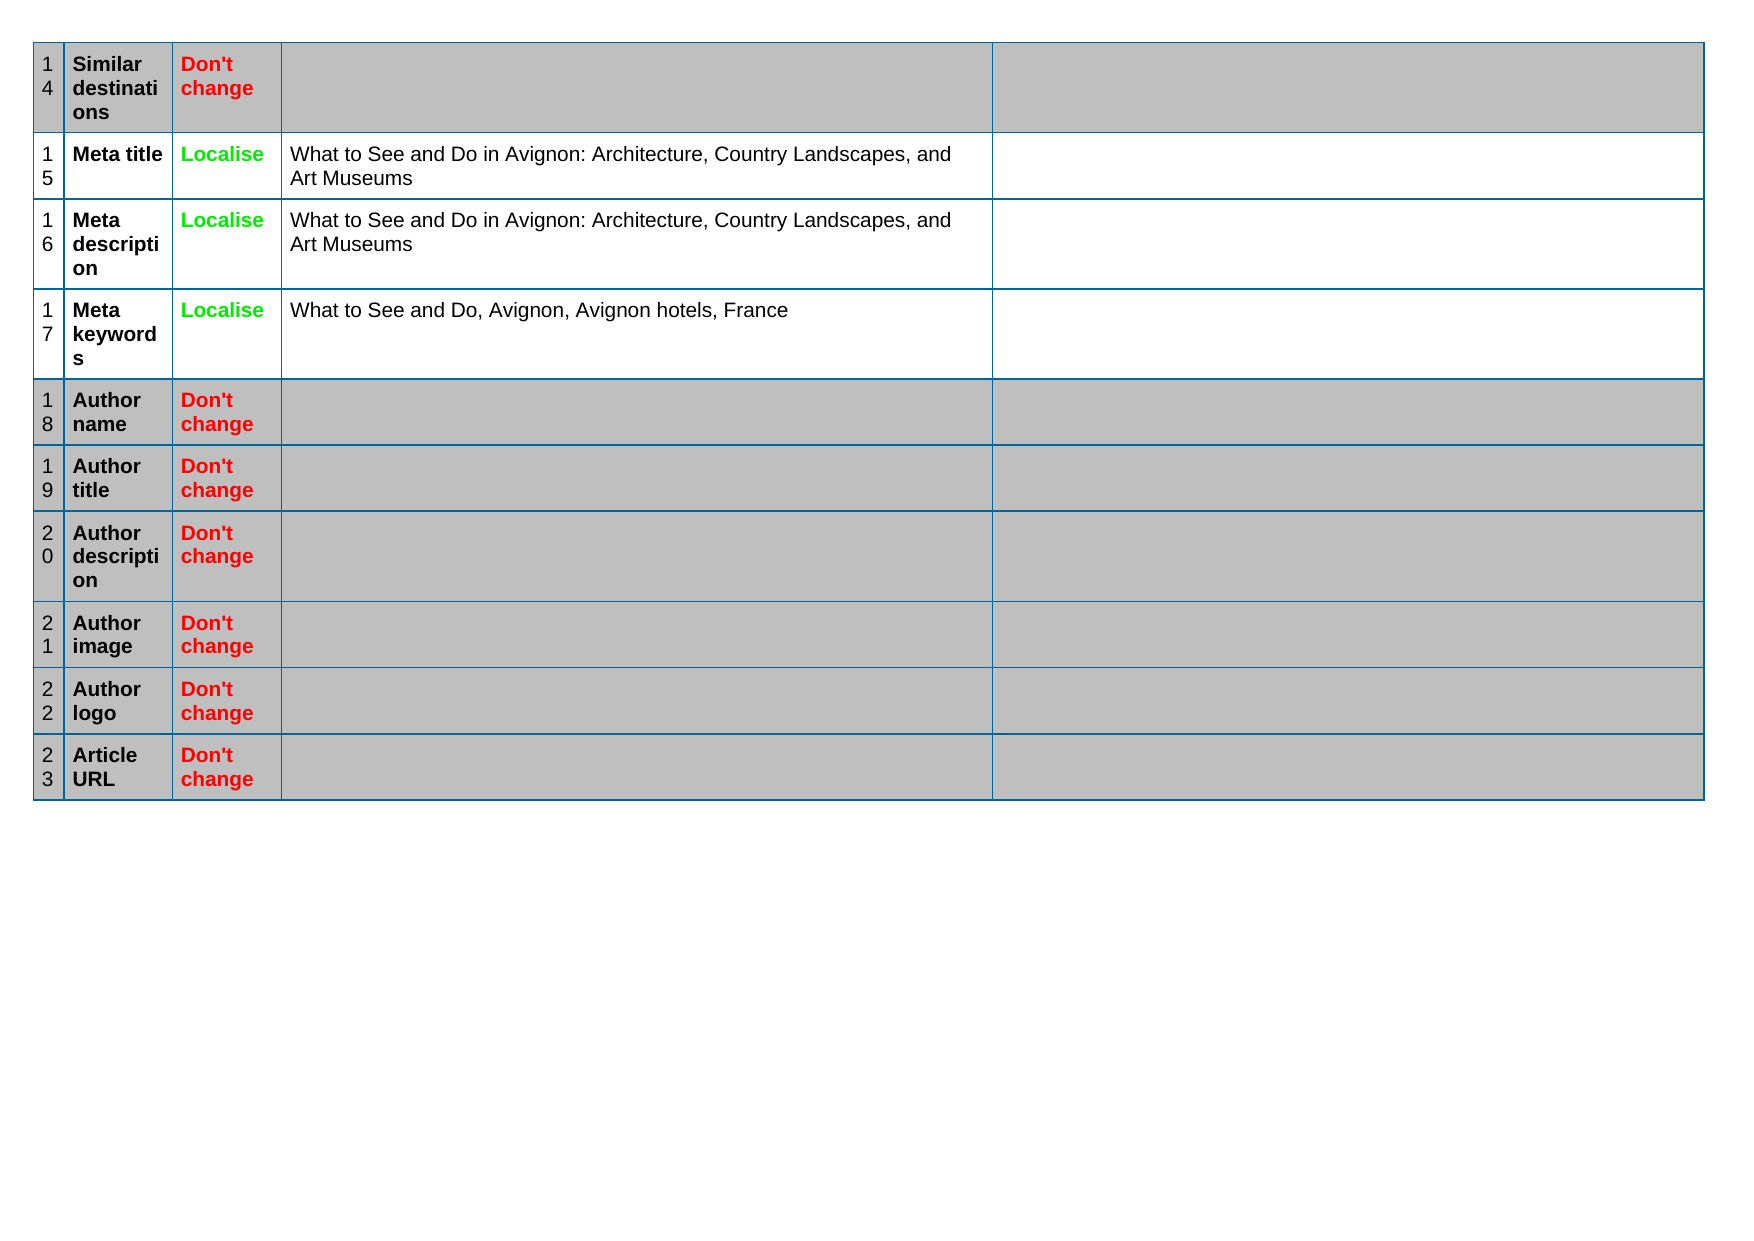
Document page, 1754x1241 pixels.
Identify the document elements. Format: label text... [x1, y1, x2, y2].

table_cell Meta description [65, 200, 172, 288]
table_cell Don't change [173, 668, 281, 733]
table_cell Don't change [173, 446, 281, 510]
table_cell 15 [34, 133, 63, 198]
table_cell Don't change [173, 512, 281, 601]
table_cell Don't change [173, 735, 281, 799]
table_cell Author title [65, 446, 172, 510]
table_cell [993, 446, 1703, 510]
table_cell [993, 602, 1703, 667]
table_cell 22 [34, 668, 63, 733]
table_cell Don't change [173, 602, 281, 667]
table_cell 18 [34, 380, 63, 444]
table_cell [993, 668, 1703, 733]
table_cell [282, 512, 992, 601]
table_cell What to See and Do, Avignon, Avignon hotels, France [282, 290, 992, 378]
table_cell [282, 43, 992, 132]
table_cell [993, 380, 1703, 444]
table_cell 20 [34, 512, 63, 601]
table_cell Localise [173, 200, 281, 288]
table_cell Author image [65, 602, 172, 667]
table_cell 21 [34, 602, 63, 667]
table_cell Similar destinations [65, 43, 172, 132]
table_cell Meta keywords [65, 290, 172, 378]
table_cell [993, 512, 1703, 601]
table_cell [993, 133, 1703, 198]
table_cell 17 [34, 290, 63, 378]
table_cell 16 [34, 200, 63, 288]
table_cell [282, 380, 992, 444]
table_cell [993, 43, 1703, 132]
table_cell Localise [173, 133, 281, 198]
table_cell Author description [65, 512, 172, 601]
table_cell Don't change [173, 380, 281, 444]
table_cell Author name [65, 380, 172, 444]
table_cell Meta title [65, 133, 172, 198]
table_cell [282, 602, 992, 667]
table_cell 23 [34, 735, 63, 799]
table_cell 19 [34, 446, 63, 510]
table_cell What to See and Do in Avignon: Architecture, Country Landscapes, and Art Museums [282, 133, 992, 198]
table_cell Don't change [173, 43, 281, 132]
table_cell [282, 735, 992, 799]
table_cell Article URL [65, 735, 172, 799]
table_cell What to See and Do in Avignon: Architecture, Country Landscapes, and Art Museums [282, 200, 992, 288]
table_cell Localise [173, 290, 281, 378]
table_cell [993, 735, 1703, 799]
table_cell [282, 668, 992, 733]
table_cell 14 [34, 43, 63, 132]
table_cell [993, 200, 1703, 288]
table_cell Author logo [65, 668, 172, 733]
table_cell [282, 446, 992, 510]
table_cell [993, 290, 1703, 378]
